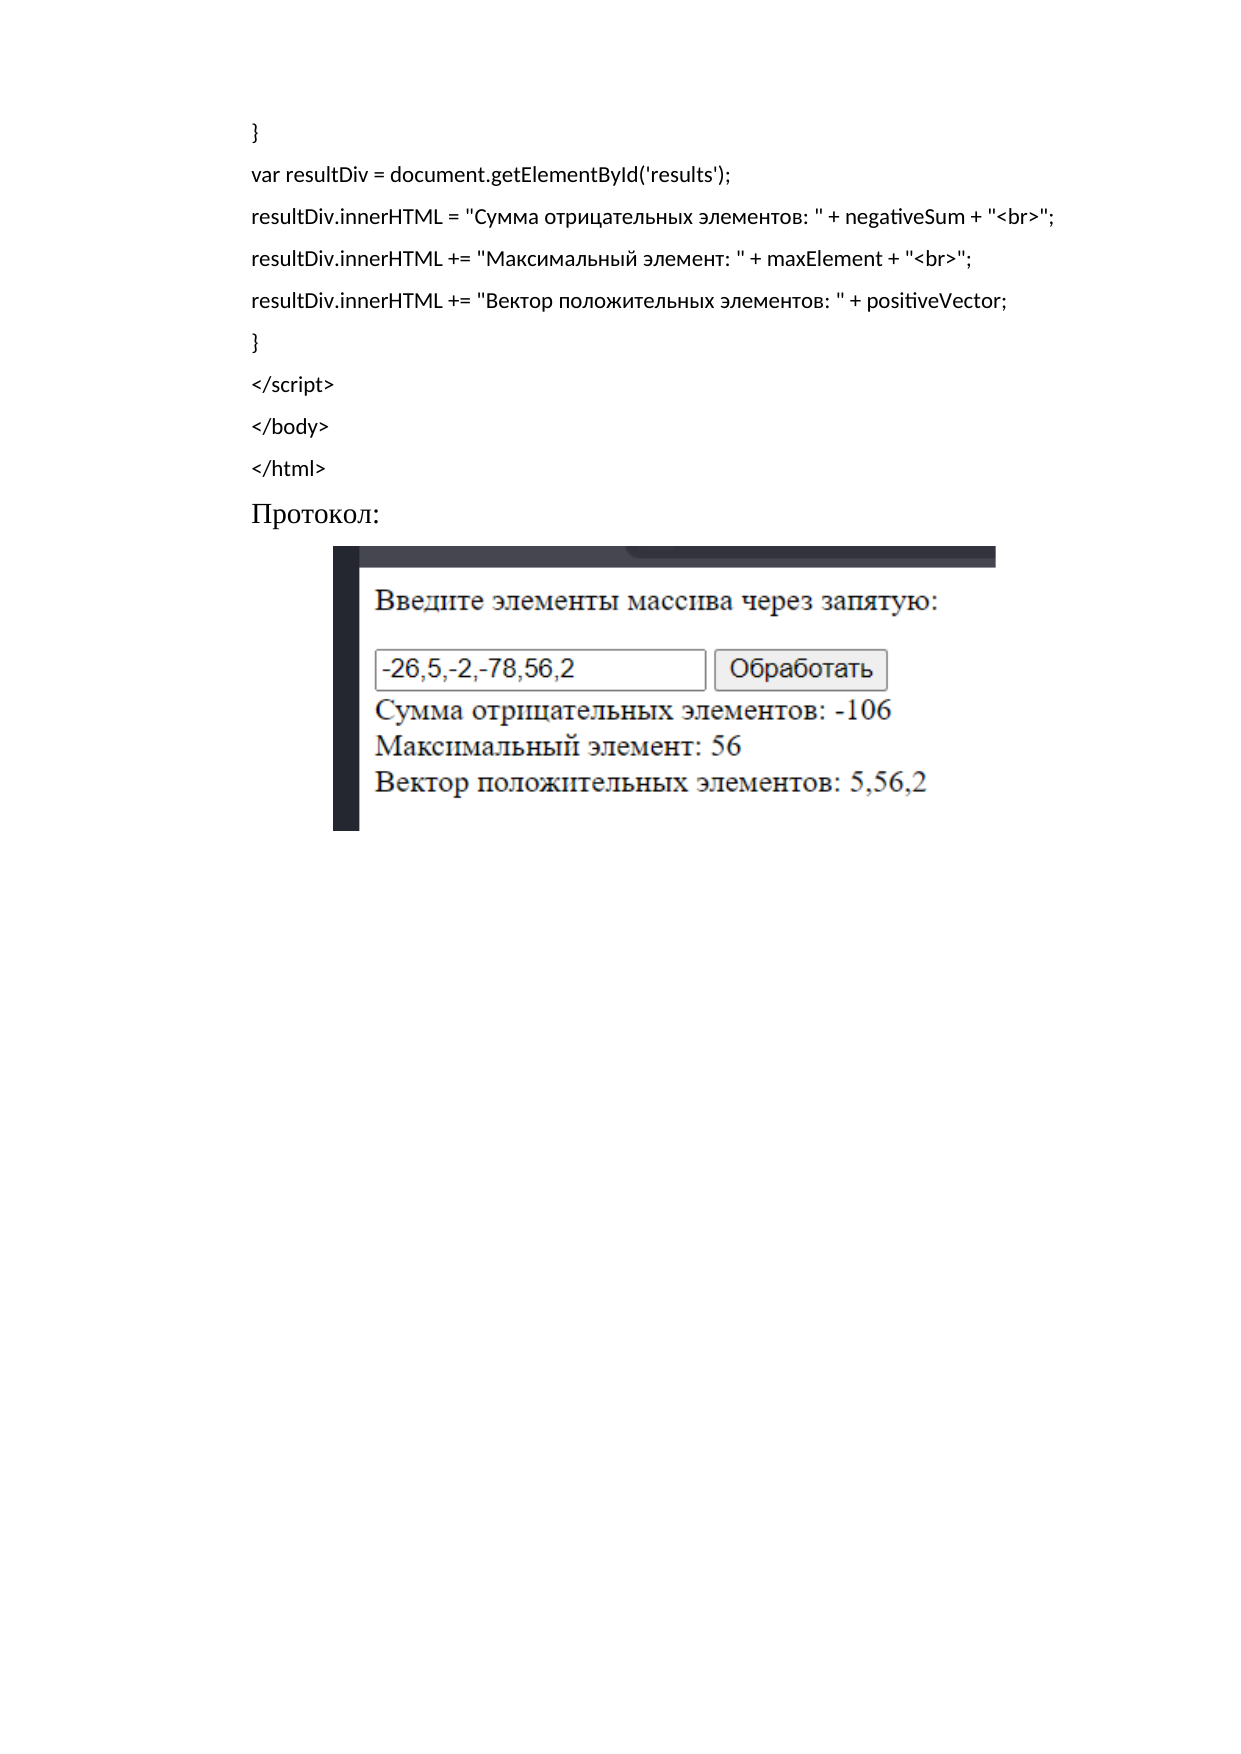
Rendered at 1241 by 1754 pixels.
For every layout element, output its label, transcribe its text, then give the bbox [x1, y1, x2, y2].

text var resultDiv = document.getElementById('results'); [177, 160, 1152, 188]
text </script> [177, 370, 1152, 398]
picture [333, 546, 996, 831]
text } [177, 328, 1152, 356]
text </body> [177, 412, 1152, 440]
text </html> [177, 454, 1152, 482]
text resultDiv.innerHTML = "Сумма отрицательных элементов: " + negativeSum + "<br>"; [177, 202, 1152, 230]
text Протокол: [177, 496, 1152, 529]
text } [177, 118, 1152, 146]
text resultDiv.innerHTML += "Вектор положительных элементов: " + positiveVector; [177, 286, 1152, 314]
text resultDiv.innerHTML += "Максимальный элемент: " + maxElement + "<br>"; [177, 244, 1152, 272]
